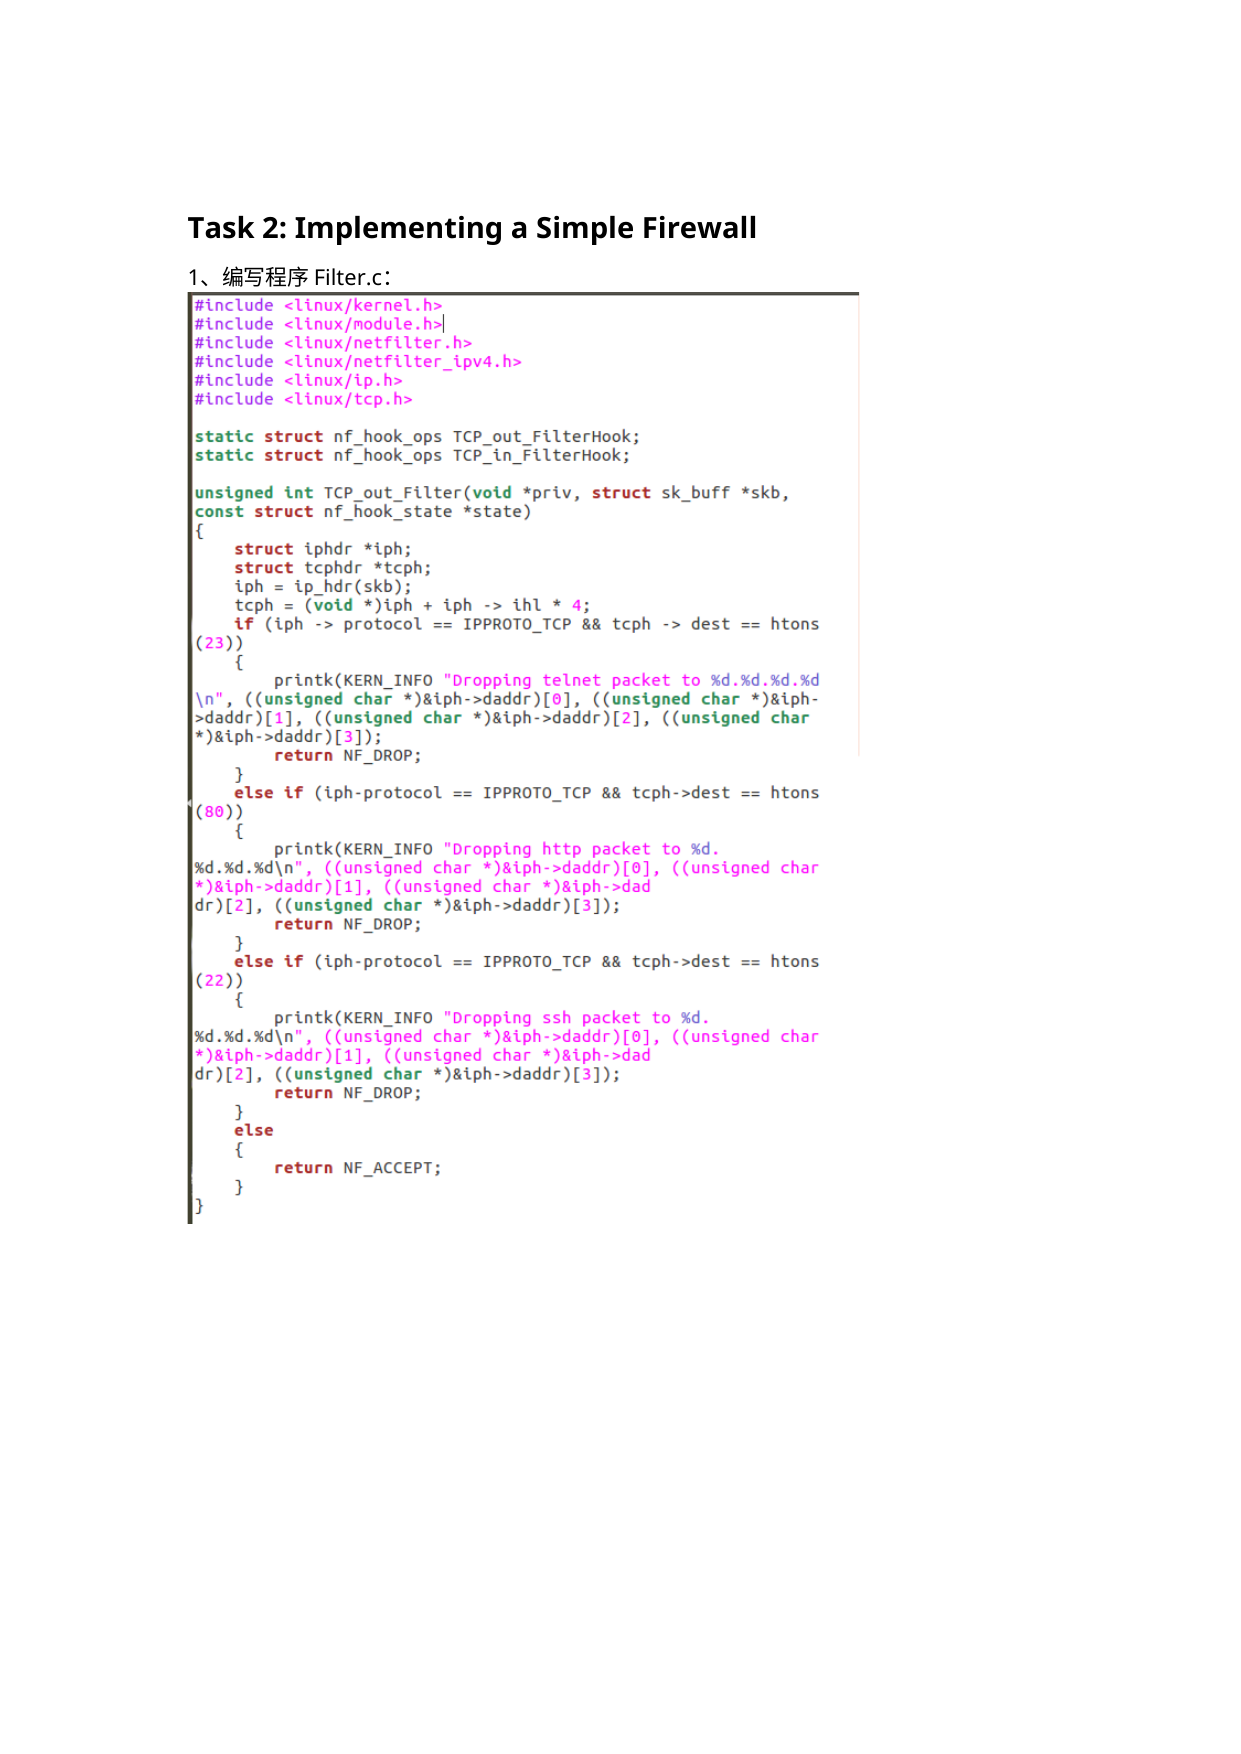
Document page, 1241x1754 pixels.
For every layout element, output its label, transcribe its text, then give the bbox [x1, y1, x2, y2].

text Task 2: Implementing a Simple Firewall [187, 194, 1053, 259]
picture [187, 292, 860, 1224]
